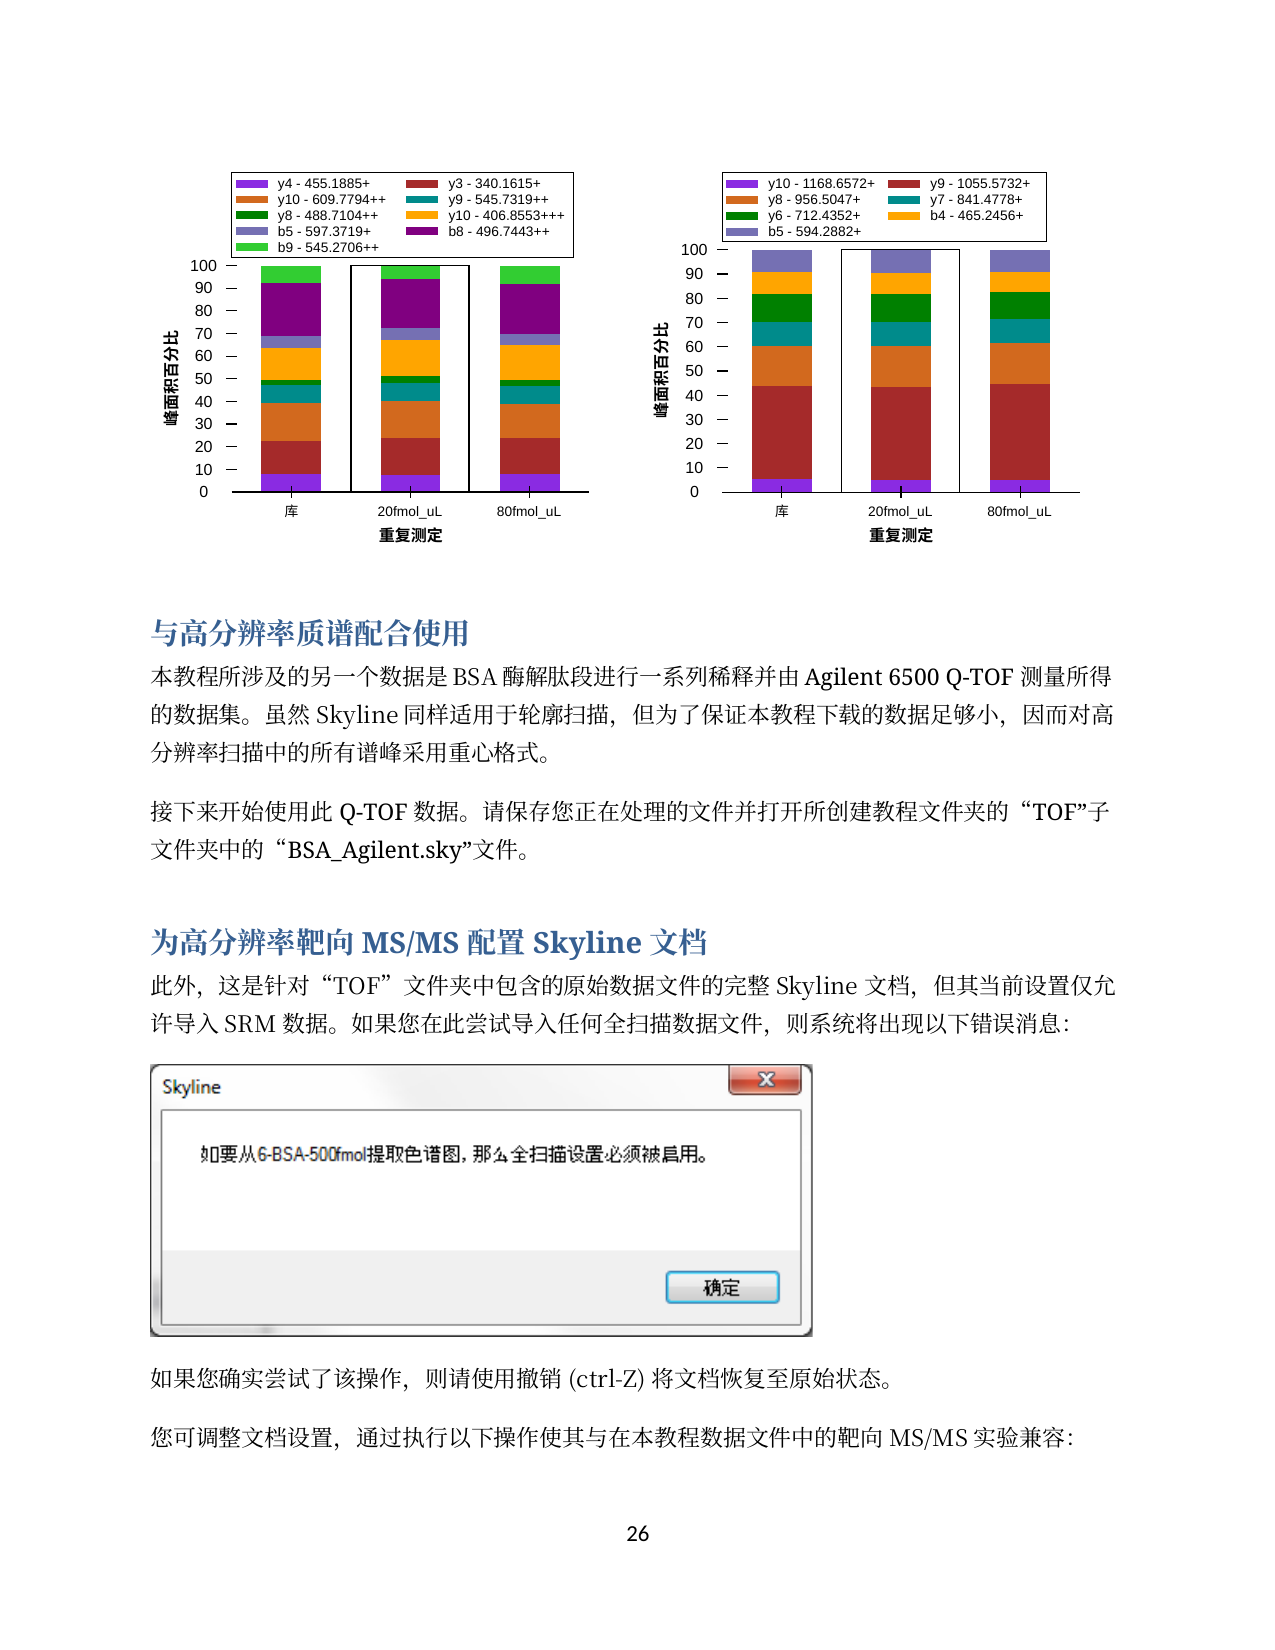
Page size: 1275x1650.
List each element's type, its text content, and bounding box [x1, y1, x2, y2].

subtitle 为高分辨率靶向 MS/MS 配置 Skyline 文档 [150, 920, 1125, 962]
text 本教程所涉及的另一个数据是BSA酶解肽段进行一系列稀释并由Agilent 6500 Q-TOF 测量所得的数据集。虽然 Skyline同样适用于轮廓扫描，但为了保证本教程下载的数据足够小，因而对高分辨率扫描中的所有谱峰采用重心格式。 [150, 659, 1125, 768]
text 如果您确实尝试了该操作，则请使用撤销 (ctrl-Z) 将文档恢复至原始状态。 [150, 1361, 1125, 1394]
text 您可调整文档设置，通过执行以下操作使其与在本教程数据文件中的靶向 MS/MS 实验兼容： [150, 1420, 1125, 1453]
picture [150, 1064, 813, 1337]
text 此外，这是针对“TOF”文件夹中包含的原始数据文件的完整 Skyline 文档，但其当前设置仅允许导入 SRM 数据。如果您在此尝试导入任何全扫描数据文件，则系统将出现以下错误消息： [150, 968, 1125, 1039]
subtitle 与高分辨率质谱配合使用 [150, 611, 1125, 653]
text 接下来开始使用此 Q-TOF 数据。请保存您正在处理的文件并打开所创建教程文件夹的“TOF”子文件夹中的“BSA_Agilent.sky”文件。 [150, 794, 1125, 865]
